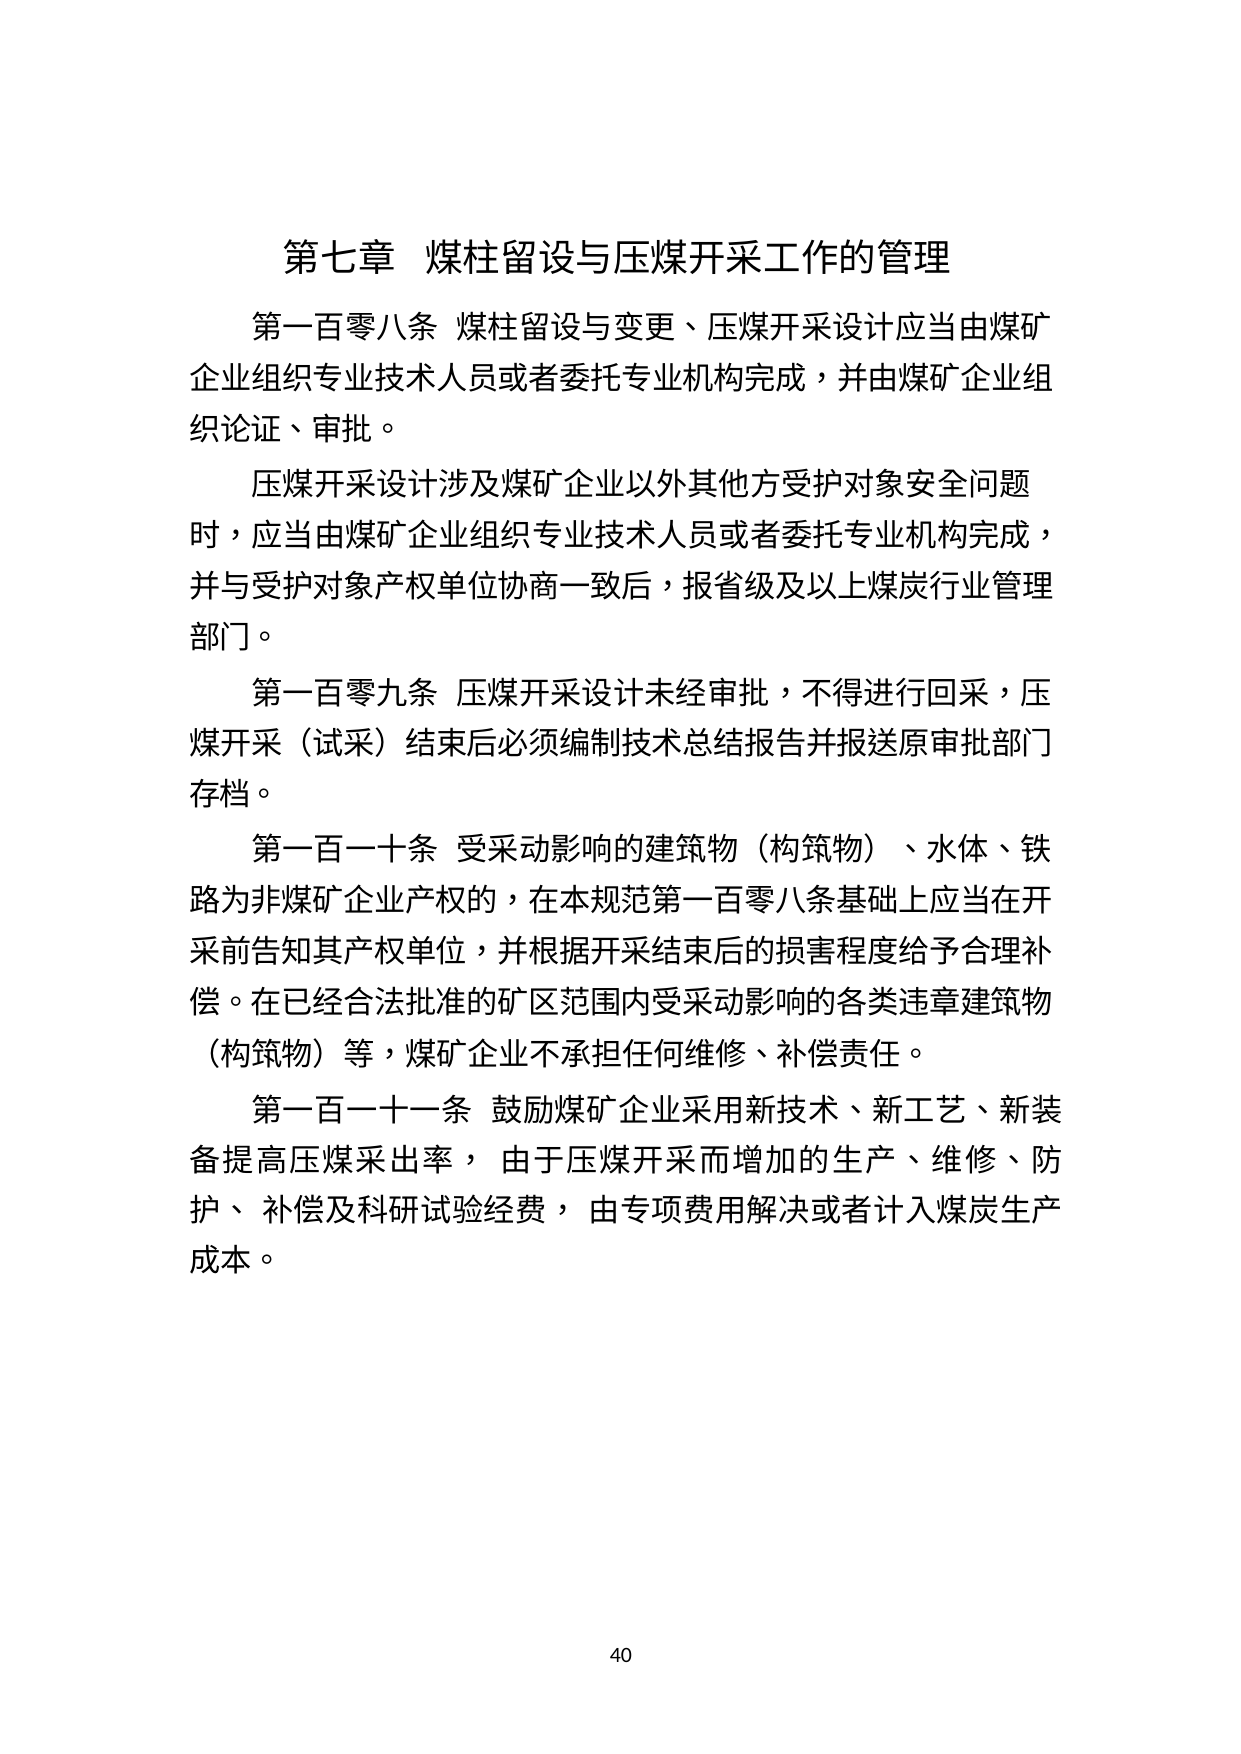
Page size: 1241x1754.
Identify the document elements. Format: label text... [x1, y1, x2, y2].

text 第七章 煤柱留设与压煤开采工作的管理 [283, 239, 1064, 280]
text 第一百零九条 压煤开采设计未经审批，不得进行回采，压 煤开采（试采）结束后必须编制技术总结报告并报送原审批部门 存档。 [189, 671, 1053, 814]
text 第一百一十一条 鼓励煤矿企业采用新技术、新工艺、新装 备提高压煤采出率， 由于压煤开采而增加的生产、维修、防护、 补偿及科研试验经费， 由专项费用解决或者计入煤炭生产成本。 [189, 1088, 1064, 1281]
text 第一百零八条 煤柱留设与变更、压煤开采设计应当由煤矿 企业组织专业技术人员或者委托专业机构完成，并由煤矿企业组 织论证、审批。 [189, 305, 1053, 449]
text 压煤开采设计涉及煤矿企业以外其他方受护对象安全问题 时，应当由煤矿企业组织专业技术人员或者委托专业机构完成， 并与受护对象产权单位协商一致后，报省级及以上煤炭行业管理 部门。 [189, 462, 1062, 658]
text 第一百一十条 受采动影响的建筑物（构筑物）、水体、铁 路为非煤矿企业产权的，在本规范第一百零八条基础上应当在开 采前告知其产权单位，并根据开采结束后的损害程度给予合理补 偿。在已经合法批准的矿区范围内受采动影响的各类违章建筑物 （构筑物）等，煤矿企业不承担任何维修、补偿责任。 [189, 827, 1053, 1074]
